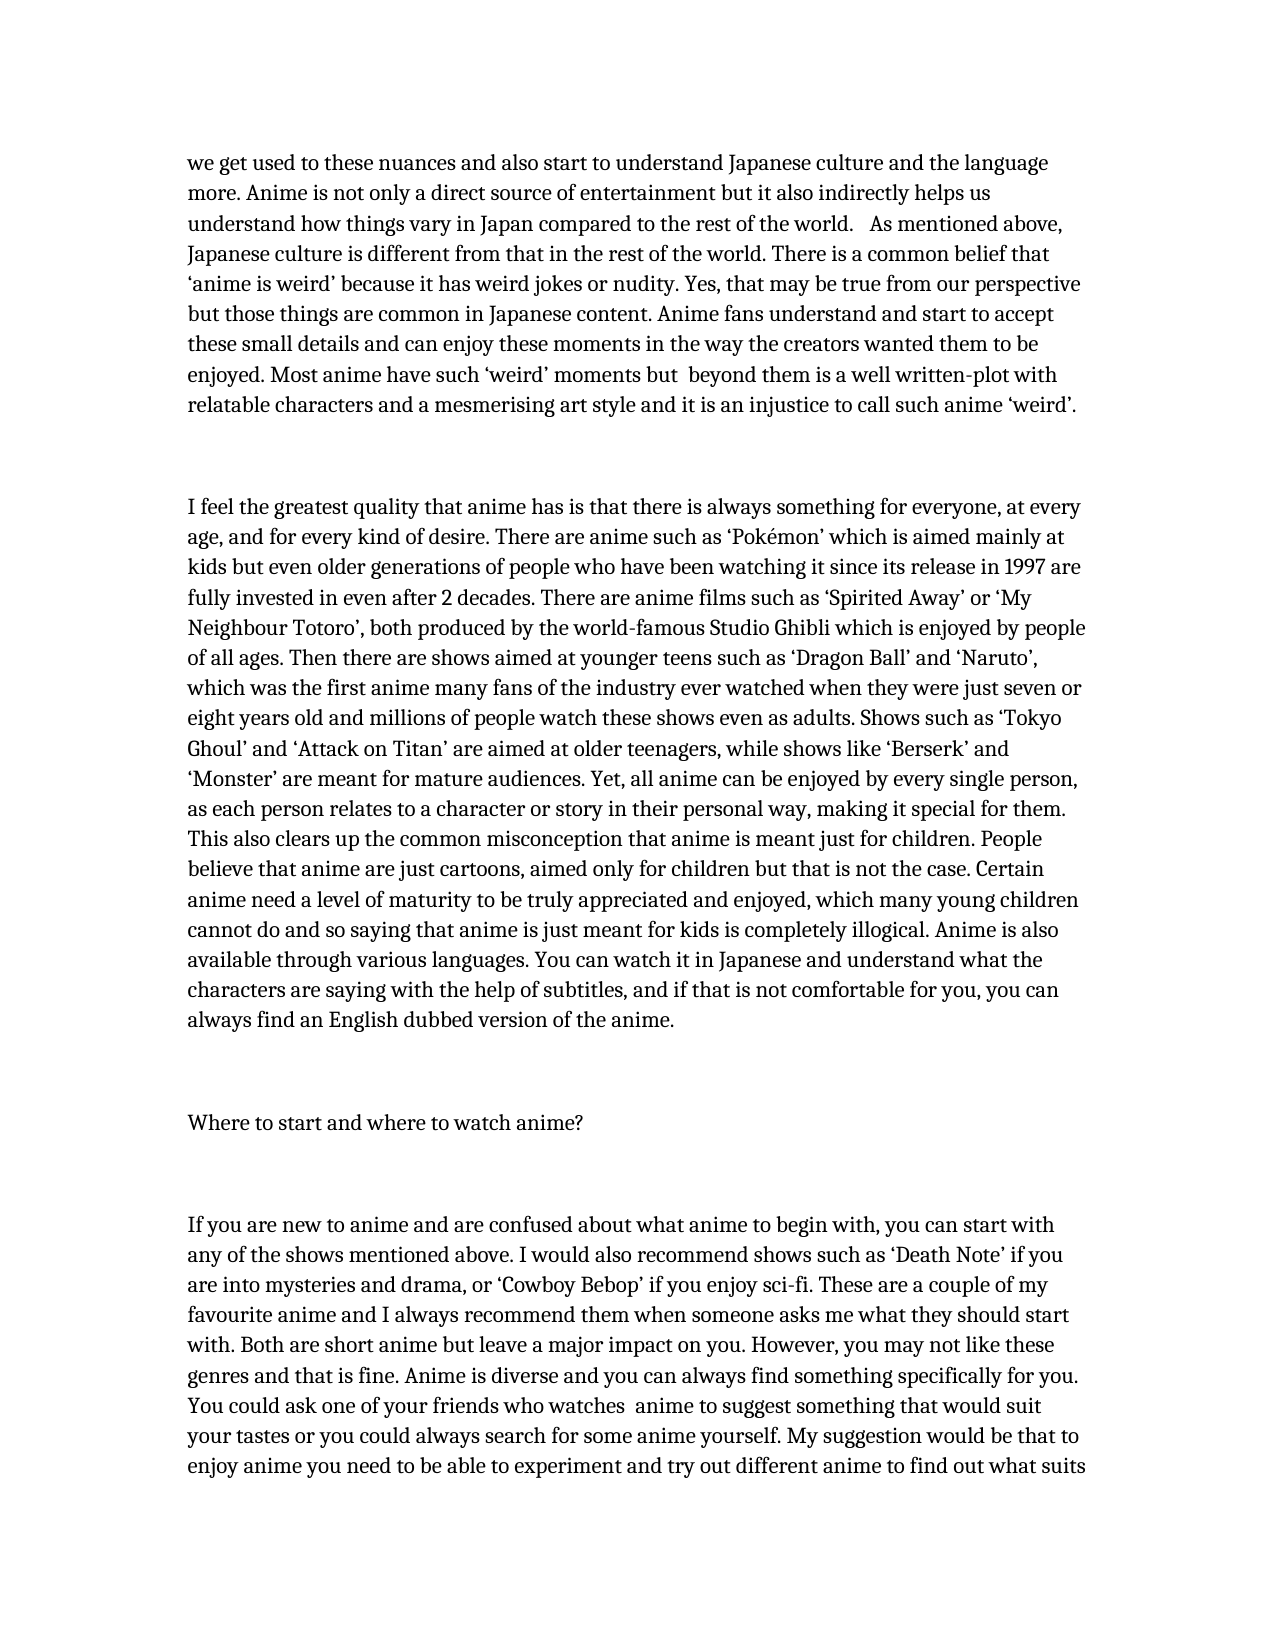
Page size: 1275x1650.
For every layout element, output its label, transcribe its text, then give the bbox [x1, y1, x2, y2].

text Where to start and where to watch anime? [187, 1109, 1087, 1136]
text I feel the greatest quality that anime has is that there is always something for everyone, at every age, and for every kind of desire. There are anime such as ‘Pokémon’ which is aimed mainly at kids but even older generations of people who have been watching it since its release in 1997 are fully invested in even after 2 decades. There are anime films such as ‘Spirited Away’ or ‘My Neighbour Totoro’, both produced by the world-famous Studio Ghibli which is enjoyed by people of all ages. Then there are shows aimed at younger teens such as ‘Dragon Ball’ and ‘Naruto’, which was the first anime many fans of the industry ever watched when they were just seven or eight years old and millions of people watch these shows even as adults. Shows such as ‘Tokyo Ghoul’ and ‘Attack on Titan’ are aimed at older teenagers, while shows like ‘Berserk’ and ‘Monster’ are meant for mature audiences. Yet, all anime can be enjoyed by every single person, as each person relates to a character or story in their personal way, making it special for them. This also clears up the common misconception that anime is meant just for children. People believe that anime are just cartoons, aimed only for children but that is not the case. Certain anime need a level of maturity to be truly appreciated and enjoyed, which many young children cannot do and so saying that anime is just meant for kids is completely illogical. Anime is also available through various languages. You can watch it in Japanese and understand what the characters are saying with the help of subtitles, and if that is not comfortable for you, you can always find an English dubbed version of the anime. [187, 494, 1087, 1034]
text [187, 1211, 1087, 1479]
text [187, 150, 1087, 418]
